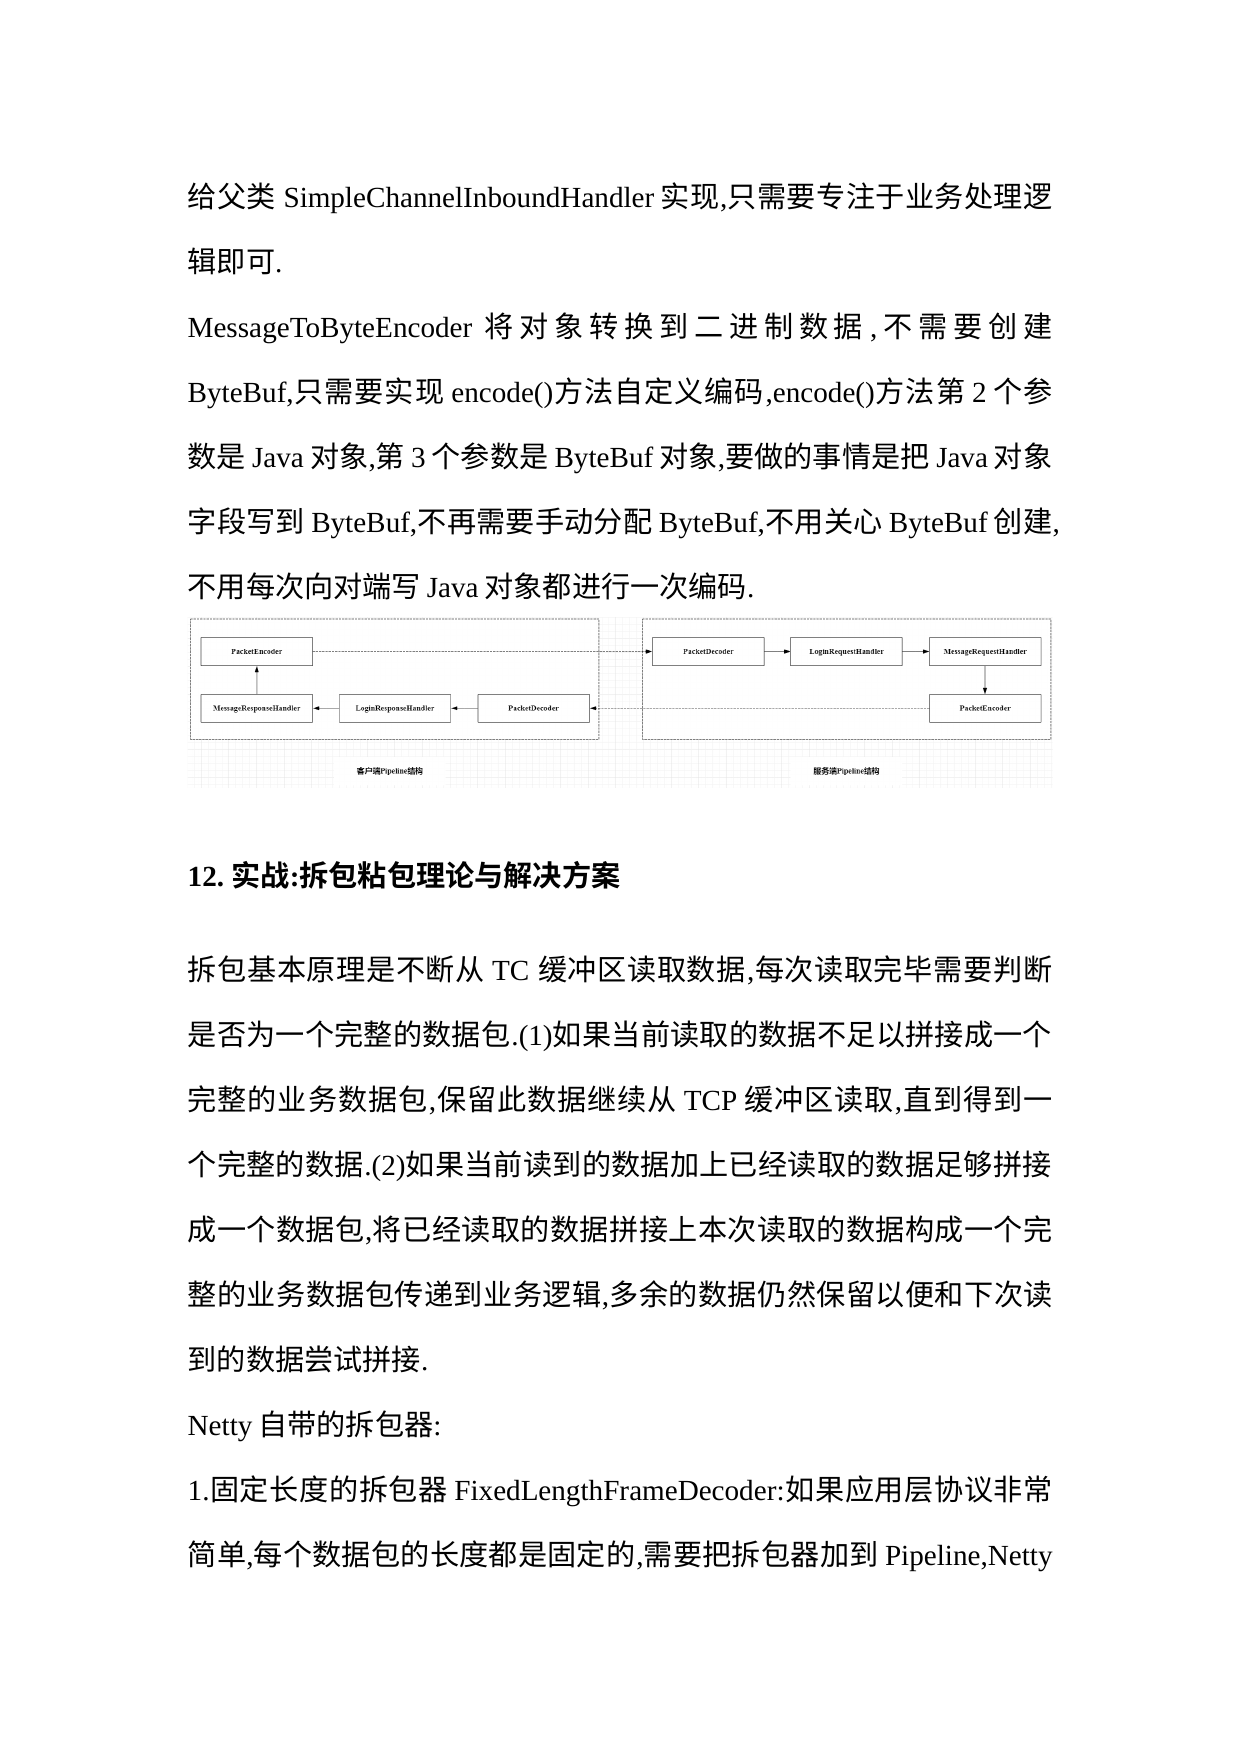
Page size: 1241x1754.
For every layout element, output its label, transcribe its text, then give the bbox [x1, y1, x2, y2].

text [187, 1455, 1053, 1585]
text Netty自带的拆包器: [187, 1390, 1053, 1455]
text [187, 162, 1053, 292]
text 拆包基本原理是不断从TC 缓冲区读取数据,每次读取完毕需要判断是否为一个完整的数据包.(1)如果当前读取的数据不足以拼接成一个完整的业务数据包,保留此数据继续从TCP缓冲区读取,直到得到一个完整的数据.(2)如果当前读到的数据加上已经读取的数据足够拼接成一个数据包,将已经读取的数据拼接上本次读取的数据构成一个完整的业务数据包传递到业务逻辑,多余的数据仍然保留以便和下次读到的数据尝试拼接. [187, 935, 1053, 1390]
picture [187, 617, 1053, 788]
text MessageToByteEncoder将对象转换到二进制数据,不需要创建ByteBuf,只需要实现encode()方法自定义编码,encode()方法第2个参数是Java对象,第3个参数是ByteBuf对象,要做的事情是把Java对象字段写到ByteBuf,不再需要手动分配ByteBuf,不用关心ByteBuf创建,不用每次向对端写Java对象都进行一次编码. [187, 292, 1053, 617]
subtitle 实战:拆包粘包理论与解决方案 [187, 841, 1053, 906]
